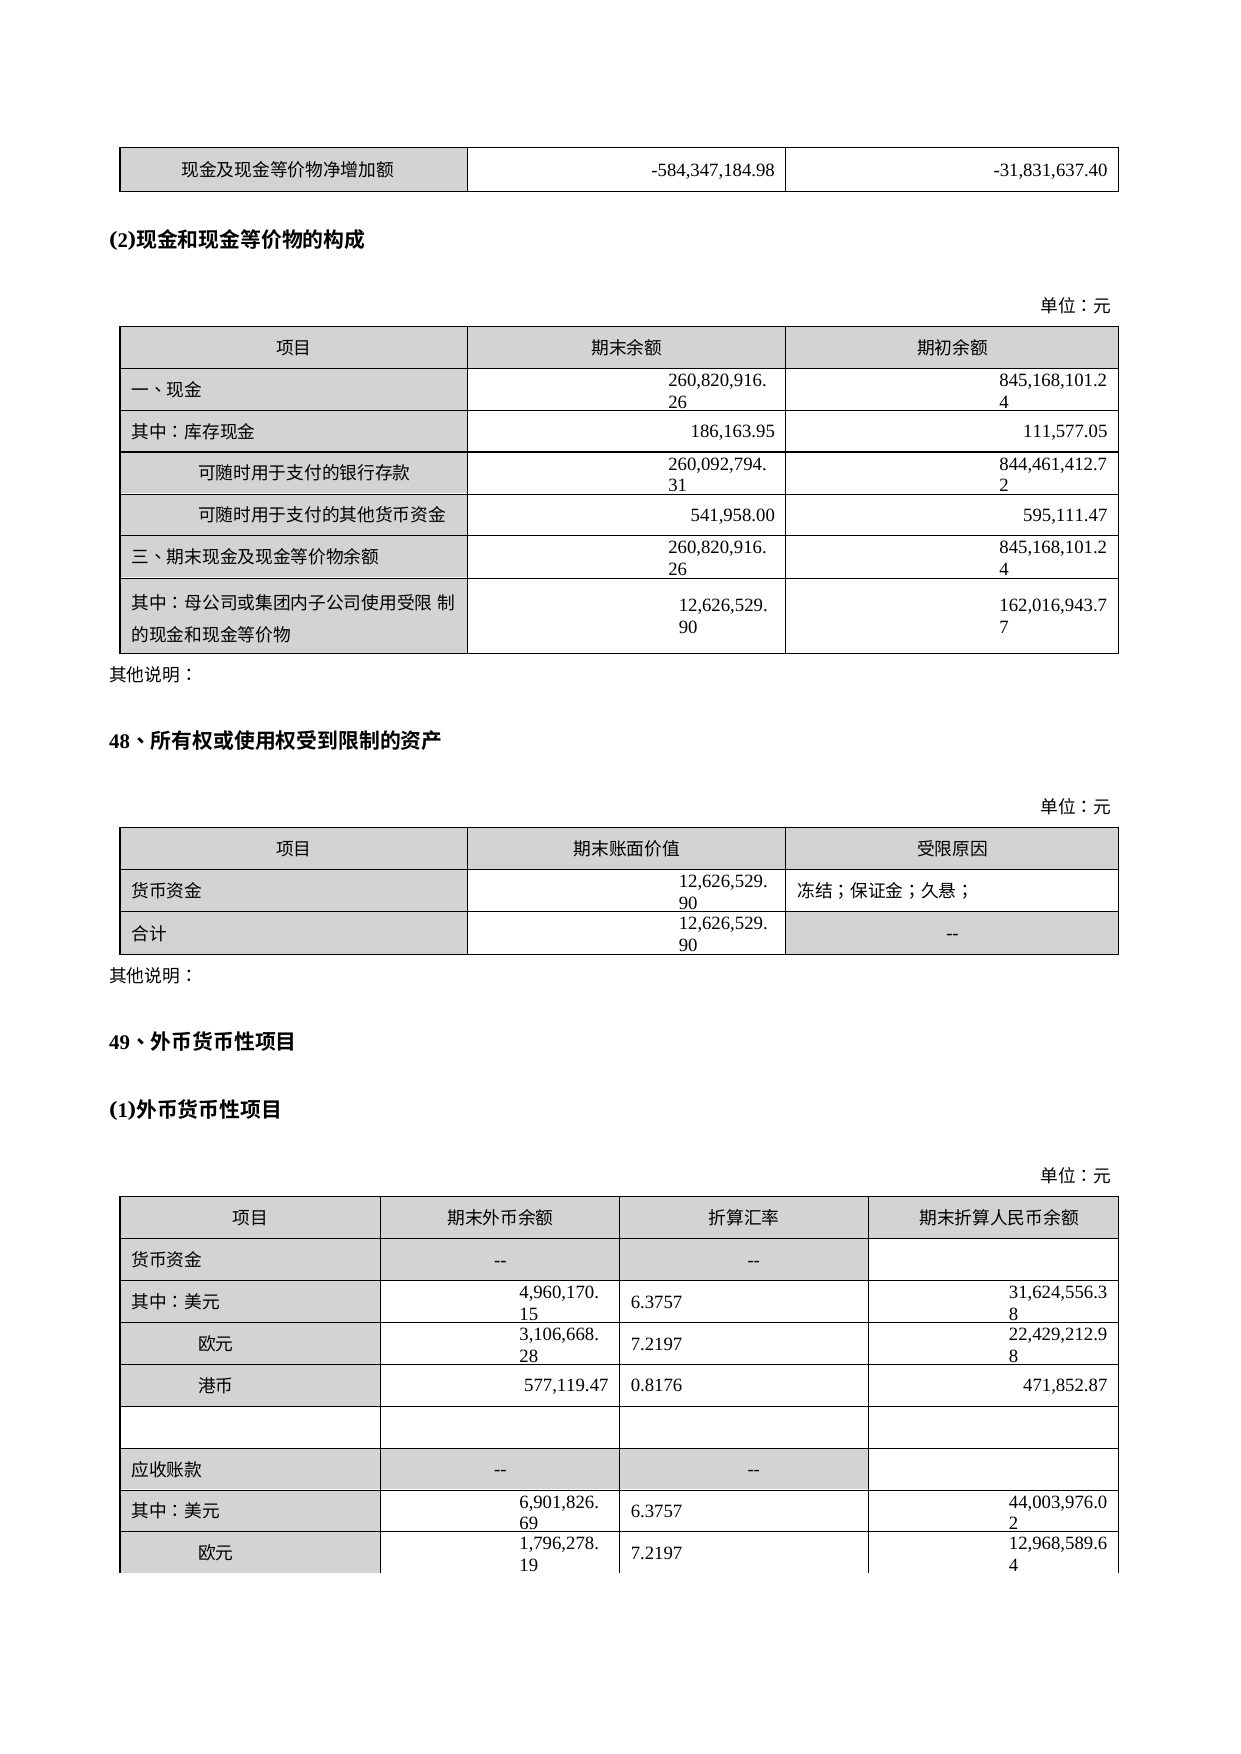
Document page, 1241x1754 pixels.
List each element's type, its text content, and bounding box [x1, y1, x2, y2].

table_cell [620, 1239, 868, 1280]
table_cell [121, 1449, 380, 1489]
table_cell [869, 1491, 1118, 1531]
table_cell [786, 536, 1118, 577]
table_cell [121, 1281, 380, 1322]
text 其他说明： [109, 662, 1129, 686]
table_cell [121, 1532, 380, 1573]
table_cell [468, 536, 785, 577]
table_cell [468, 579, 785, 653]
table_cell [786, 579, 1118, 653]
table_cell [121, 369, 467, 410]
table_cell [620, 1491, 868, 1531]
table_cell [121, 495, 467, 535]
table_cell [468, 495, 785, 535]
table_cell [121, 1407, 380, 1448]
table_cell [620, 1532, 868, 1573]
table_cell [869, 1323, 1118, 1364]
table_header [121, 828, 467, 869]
text 单位：元 [1040, 1163, 1129, 1187]
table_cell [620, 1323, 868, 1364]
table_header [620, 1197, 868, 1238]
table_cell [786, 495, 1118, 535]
subtitle (2)现金和现金等价物的构成 [109, 225, 1129, 253]
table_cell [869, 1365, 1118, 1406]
text 单位：元 [1040, 794, 1129, 818]
subtitle 48、所有权或使用权受到限制的资产 [109, 726, 1129, 754]
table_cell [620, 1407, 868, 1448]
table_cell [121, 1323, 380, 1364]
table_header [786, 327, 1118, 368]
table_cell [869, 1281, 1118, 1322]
text 单位：元 [1040, 293, 1129, 317]
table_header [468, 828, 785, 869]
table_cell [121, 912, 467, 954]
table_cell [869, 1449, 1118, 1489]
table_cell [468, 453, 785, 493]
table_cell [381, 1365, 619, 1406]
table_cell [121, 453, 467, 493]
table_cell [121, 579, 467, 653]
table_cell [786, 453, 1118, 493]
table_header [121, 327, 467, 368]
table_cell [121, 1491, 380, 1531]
text 其他说明： [109, 963, 1129, 988]
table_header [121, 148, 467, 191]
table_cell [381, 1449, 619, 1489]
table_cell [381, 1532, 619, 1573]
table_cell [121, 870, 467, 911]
subtitle (1)外币货币性项目 [109, 1095, 1129, 1124]
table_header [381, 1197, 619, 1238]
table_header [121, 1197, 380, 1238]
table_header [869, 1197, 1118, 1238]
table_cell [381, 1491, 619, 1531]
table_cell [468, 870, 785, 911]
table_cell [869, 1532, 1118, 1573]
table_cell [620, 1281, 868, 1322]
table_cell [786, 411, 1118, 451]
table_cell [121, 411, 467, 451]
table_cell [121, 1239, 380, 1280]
subtitle 49、外币货币性项目 [109, 1027, 1129, 1056]
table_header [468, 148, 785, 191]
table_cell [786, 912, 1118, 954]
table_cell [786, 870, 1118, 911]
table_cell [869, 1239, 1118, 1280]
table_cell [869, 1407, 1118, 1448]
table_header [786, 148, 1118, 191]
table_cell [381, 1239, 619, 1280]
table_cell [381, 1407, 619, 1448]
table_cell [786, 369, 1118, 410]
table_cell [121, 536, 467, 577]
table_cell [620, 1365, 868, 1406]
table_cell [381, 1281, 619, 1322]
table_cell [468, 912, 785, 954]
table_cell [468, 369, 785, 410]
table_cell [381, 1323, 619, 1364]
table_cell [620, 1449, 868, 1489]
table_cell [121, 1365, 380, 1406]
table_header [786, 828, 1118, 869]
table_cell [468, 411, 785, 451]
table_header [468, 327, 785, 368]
